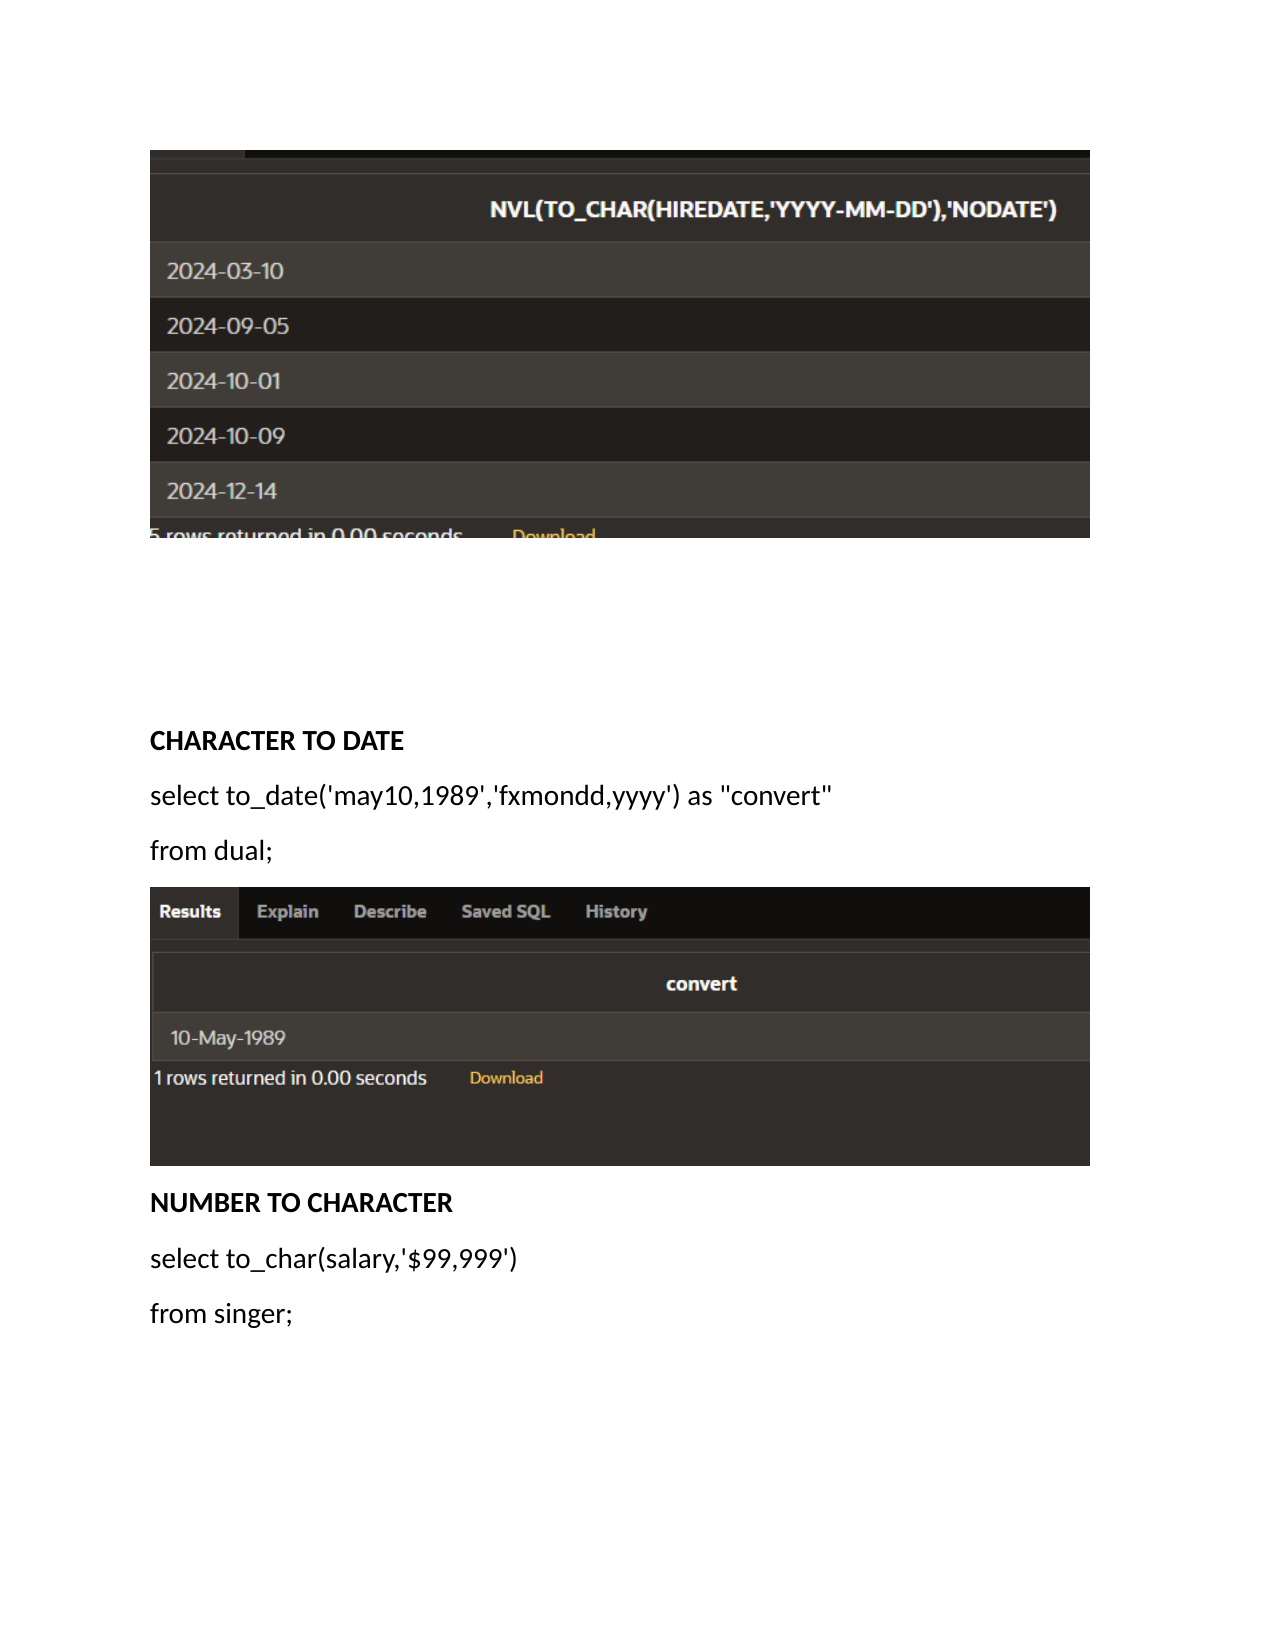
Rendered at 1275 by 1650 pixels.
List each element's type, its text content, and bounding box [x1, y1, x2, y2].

text select to_char(salary,'$99,999') [150, 1240, 1125, 1275]
text from dual; [150, 832, 1125, 867]
text from singer; [150, 1295, 1125, 1330]
text select to_date('may10,1989','fxmondd,yyyy') as "convert" [150, 777, 1125, 812]
text CHARACTER TO DATE [150, 722, 1125, 757]
picture [150, 150, 1090, 538]
picture [150, 887, 1090, 1166]
text NUMBER TO CHARACTER [150, 1184, 1125, 1220]
